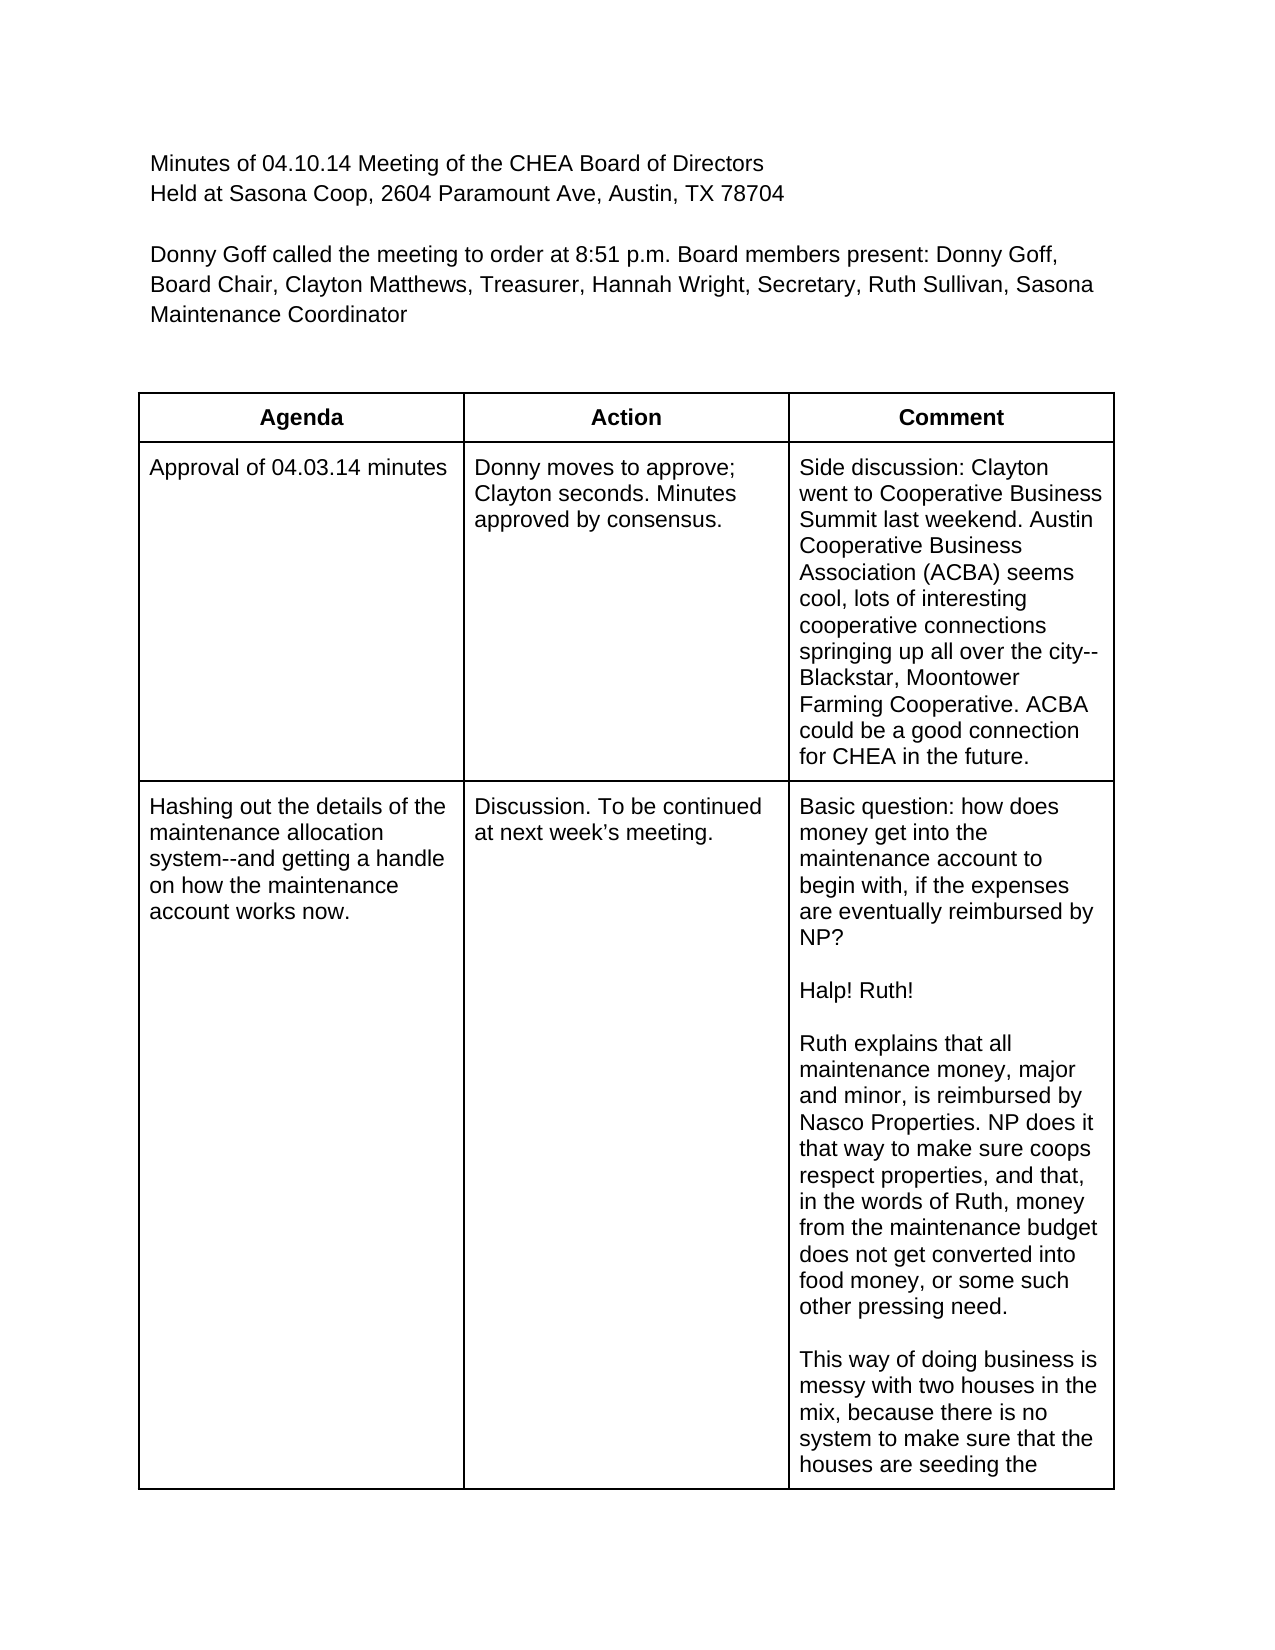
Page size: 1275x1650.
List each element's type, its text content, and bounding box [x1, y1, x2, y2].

text Held at Sasona Coop, 2604 Paramount Ave, Austin, TX 78704 [150, 180, 1125, 207]
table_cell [790, 782, 1113, 1488]
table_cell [465, 782, 788, 1488]
table_cell Side discussion: Clayton went to Cooperative Business Summit last weekend. Austin Cooperative Business Association (ACBA) seems cool, lots of interesting cooperative connections springing up all over the city--Blackstar, Moontower Farming Cooperative. ACBA could be a good connection for CHEA in the future. [790, 443, 1113, 780]
table_cell Approval of 04.03.14 minutes [140, 443, 463, 780]
text Donny Goff called the meeting to order at 8:51 p.m. Board members present: Donny Goff, Board Chair, Clayton Matthews, Treasurer, Hannah Wright, Secretary, Ruth Sullivan, Sasona Maintenance Coordinator [150, 241, 1125, 327]
table_header Action [465, 394, 788, 441]
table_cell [140, 782, 463, 1488]
text Minutes of 04.10.14 Meeting of the CHEA Board of Directors [150, 150, 1125, 176]
table_header Comment [790, 394, 1113, 441]
table_header Agenda [140, 394, 463, 441]
table_cell Donny moves to approve; Clayton seconds. Minutes approved by consensus. [465, 443, 788, 780]
